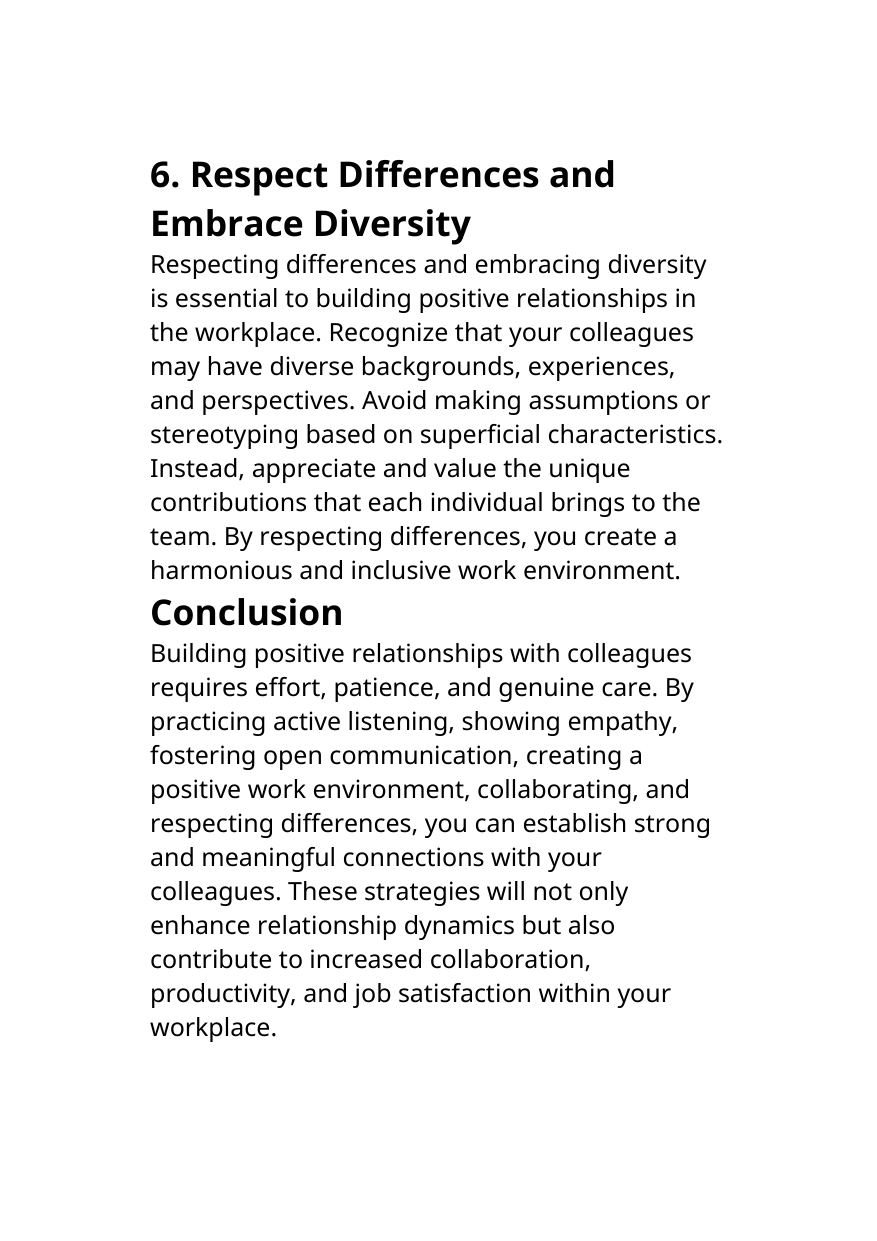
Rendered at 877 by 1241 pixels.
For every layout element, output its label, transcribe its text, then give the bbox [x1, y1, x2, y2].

text Building positive relationships with colleagues requires effort, patience, and genuine care. By practicing active listening, showing empathy, fostering open communication, creating a positive work environment, collaborating, and respecting differences, you can establish strong and meaningful connections with your colleagues. These strategies will not only enhance relationship dynamics but also contribute to increased collaboration, productivity, and job satisfaction within your workplace. [150, 635, 727, 1044]
subtitle Conclusion [150, 587, 727, 635]
subtitle 6. Respect Differences and Embrace Diversity [150, 150, 727, 246]
text Respecting differences and embracing diversity is essential to building positive relationships in the workplace. Recognize that your colleagues may have diverse backgrounds, experiences, and perspectives. Avoid making assumptions or stereotyping based on superficial characteristics. Instead, appreciate and value the unique contributions that each individual brings to the team. By respecting differences, you create a harmonious and inclusive work environment. [150, 246, 727, 587]
